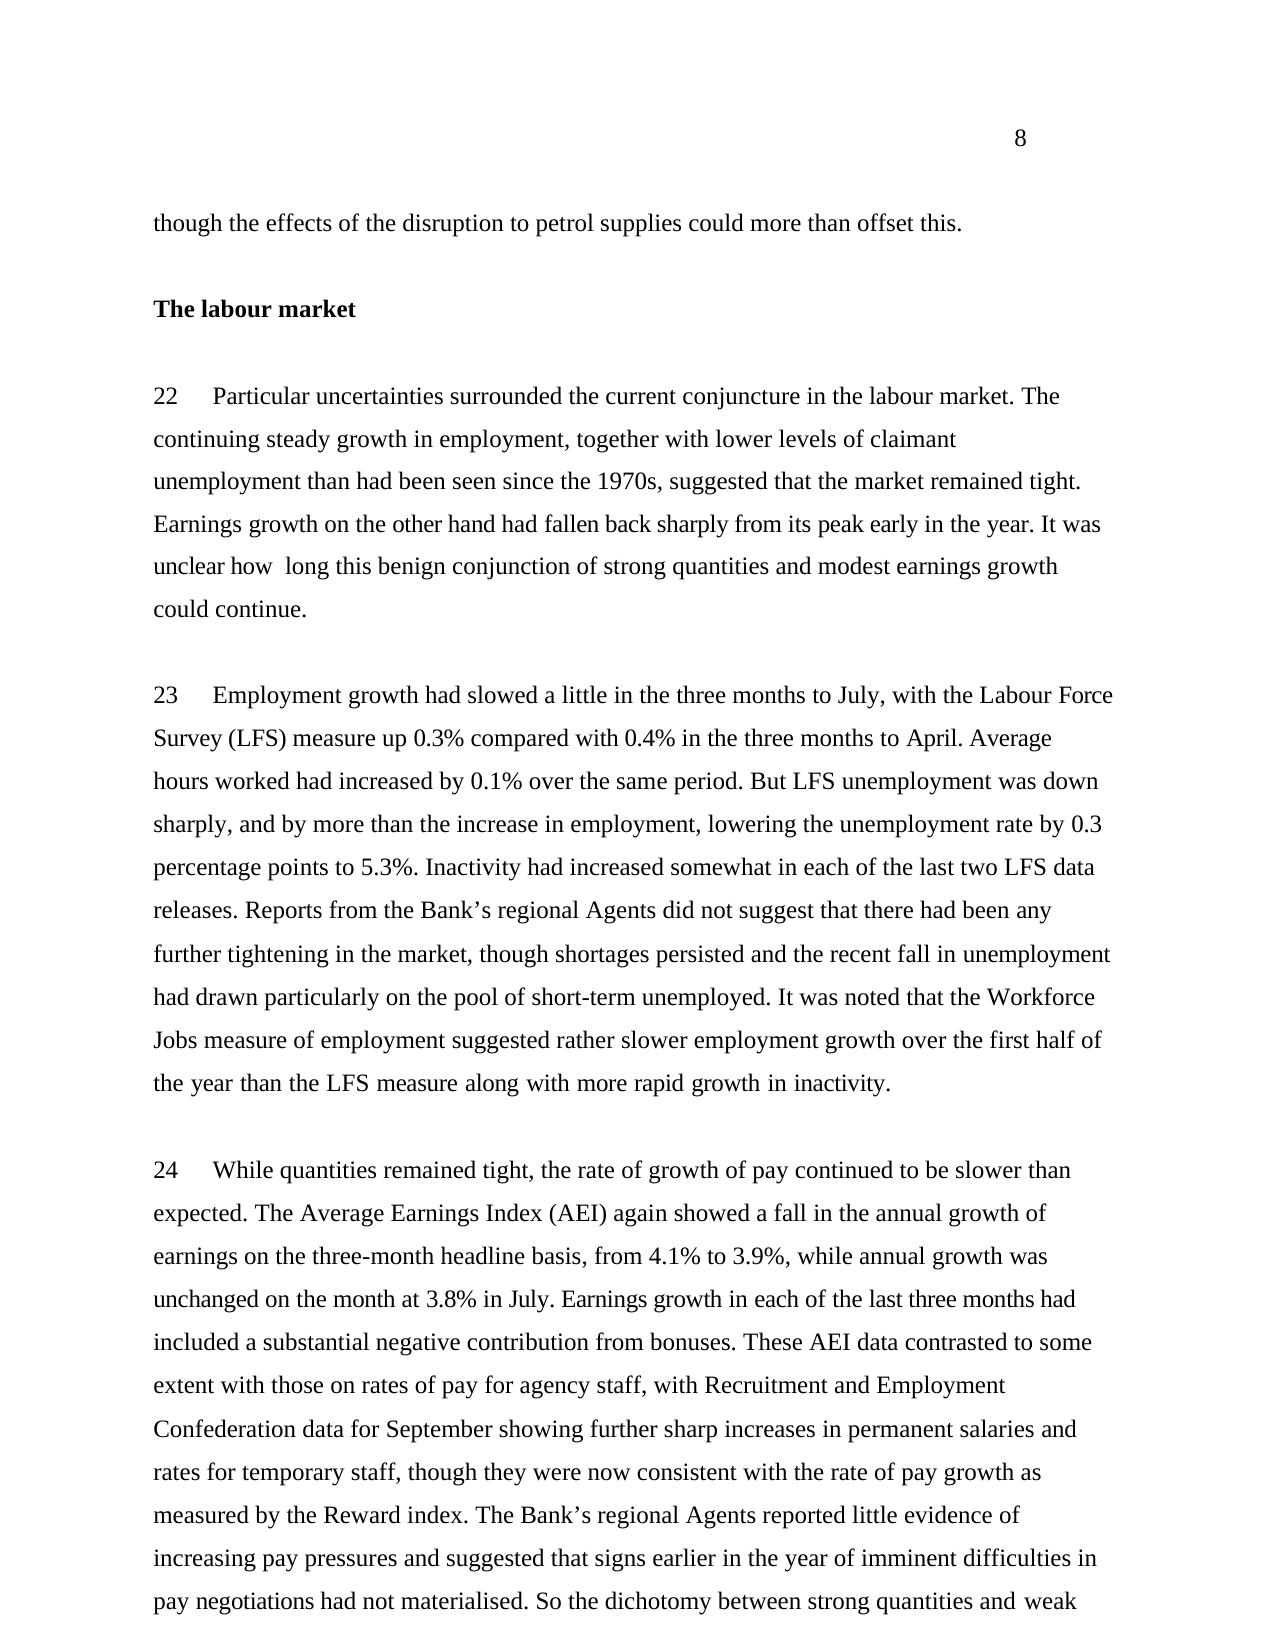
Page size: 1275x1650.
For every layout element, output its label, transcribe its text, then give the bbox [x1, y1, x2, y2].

list Particular uncertainties surrounded the current conjuncture in the labour market. The continuing steady growth in employment, together with lower levels of claimant unemployment than had been seen since the 1970s, suggested that the market remained tight. Earnings growth on the other hand had fallen back sharply from its peak early in the year. It was unclear how long this benign conjunction of strong quantities and modest earnings growth could continue. [153, 381, 1110, 623]
text though the effects of the disruption to petrol supplies could more than offset this. [153, 208, 1152, 237]
list While quantities remained tight, the rate of growth of pay continued to be slower than expected. The Average Earnings Index (AEI) again showed a fall in the annual growth of earnings on the three-month headline basis, from 4.1% to 3.9%, while annual growth was unchanged on the month at 3.8% in July. Earnings growth in each of the last three months had included a substantial negative contribution from bonuses. These AEI data contrasted to some extent with those on rates of pay for agency staff, with Recruitment and Employment Confederation data for September showing further sharp increases in permanent salaries and rates for temporary staff, though they were now consistent with the rate of pay growth as measured by the Reward index. The Bank’s regional Agents reported little evidence of increasing pay pressures and suggested that signs earlier in the year of imminent difficulties in pay negotiations had not materialised. So the dichotomy between strong quantities and weak [153, 1155, 1100, 1615]
list Employment growth had slowed a little in the three months to July, with the Labour Force Survey (LFS) measure up 0.3% compared with 0.4% in the three months to April. Average hours worked had increased by 0.1% over the same period. But LFS unemployment was down sharply, and by more than the increase in employment, lowering the unemployment rate by 0.3 percentage points to 5.3%. Inactivity had increased somewhat in each of the last two LFS data releases. Reports from the Bank’s regional Agents did not suggest that there had been any further tightening in the market, though shortages persisted and the recent fall in unemployment had drawn particularly on the pool of short-term unemployed. It was noted that the Workforce Jobs measure of employment suggested rather slower employment growth over the first half of the year than the LFS measure along with more rapid growth in inactivity. [153, 680, 1114, 1097]
subtitle The labour market [153, 294, 1152, 322]
